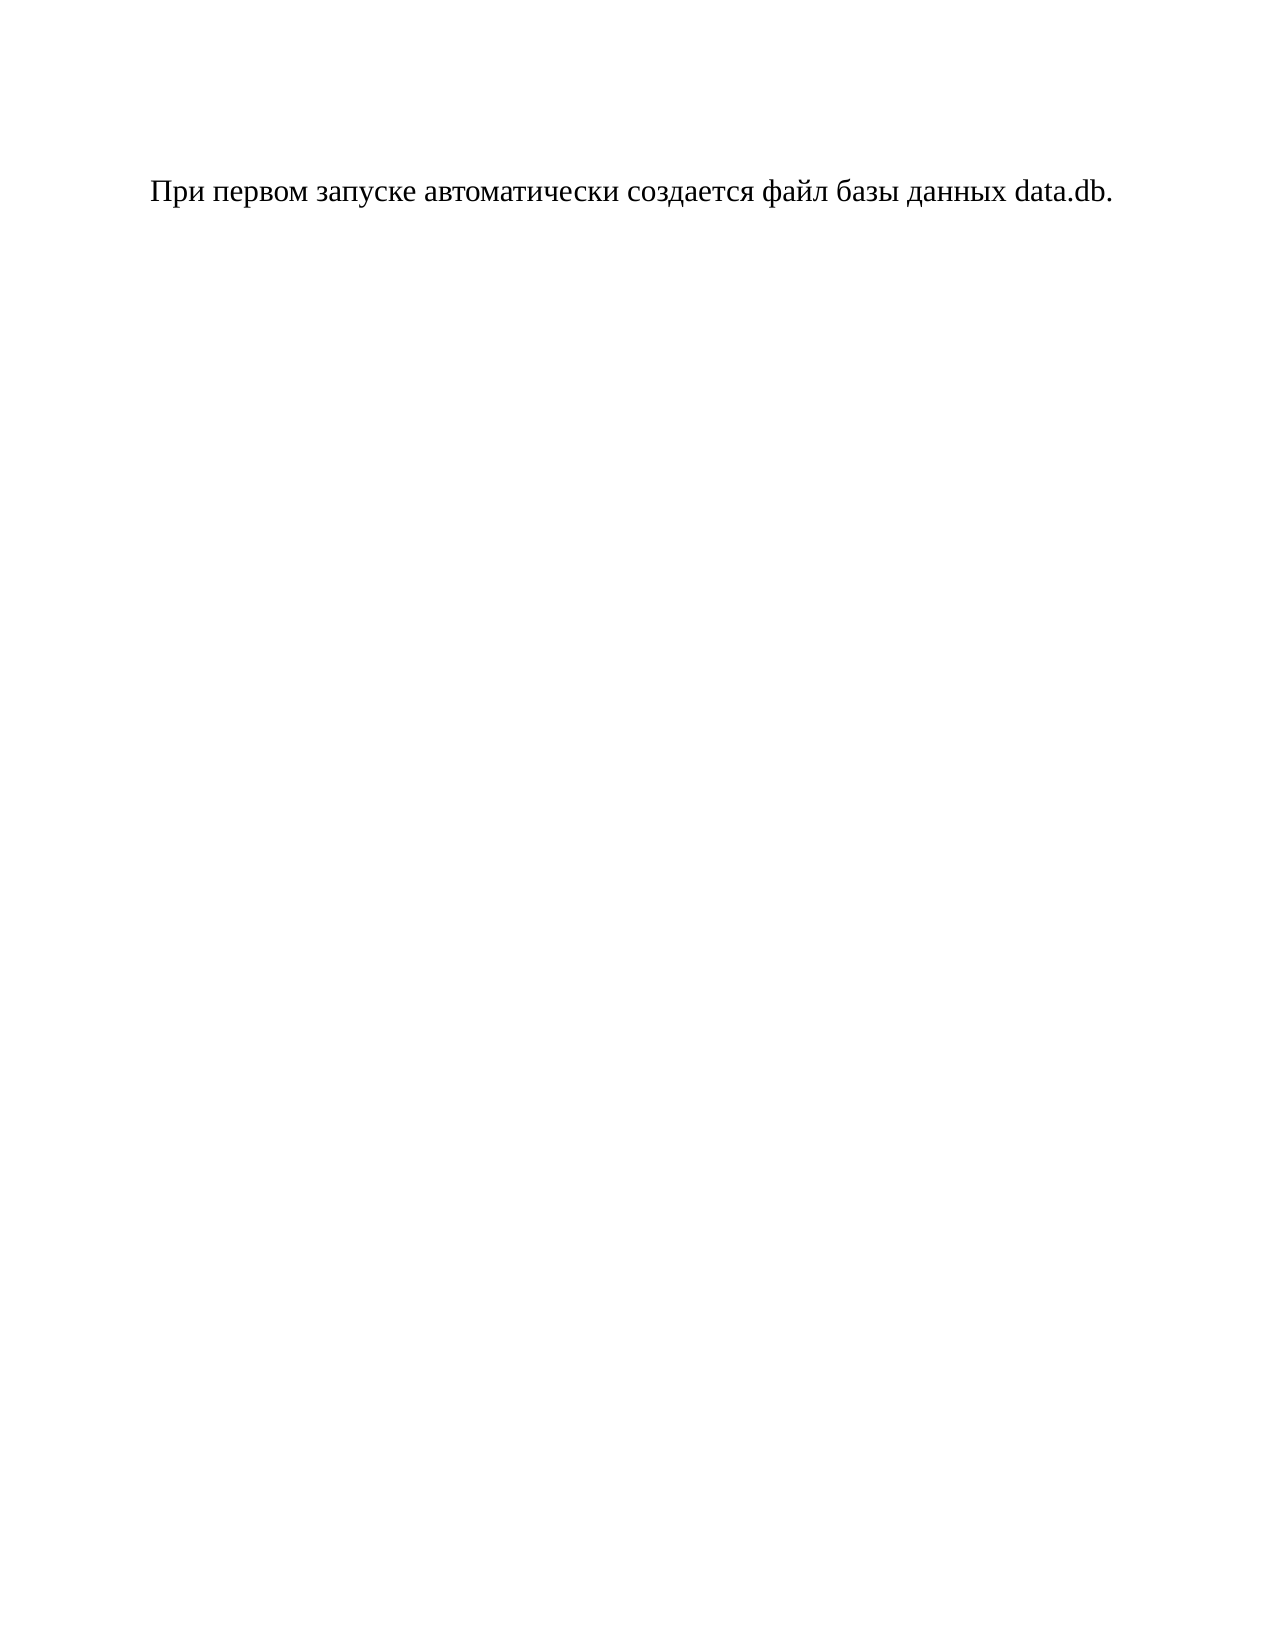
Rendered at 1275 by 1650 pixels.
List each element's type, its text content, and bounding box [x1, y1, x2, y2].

text При первом запуске автоматически создается файл базы данных data.db. [150, 179, 771, 207]
text При первом запуске автоматически создается файл базы данных data.db. [773, 179, 1125, 207]
